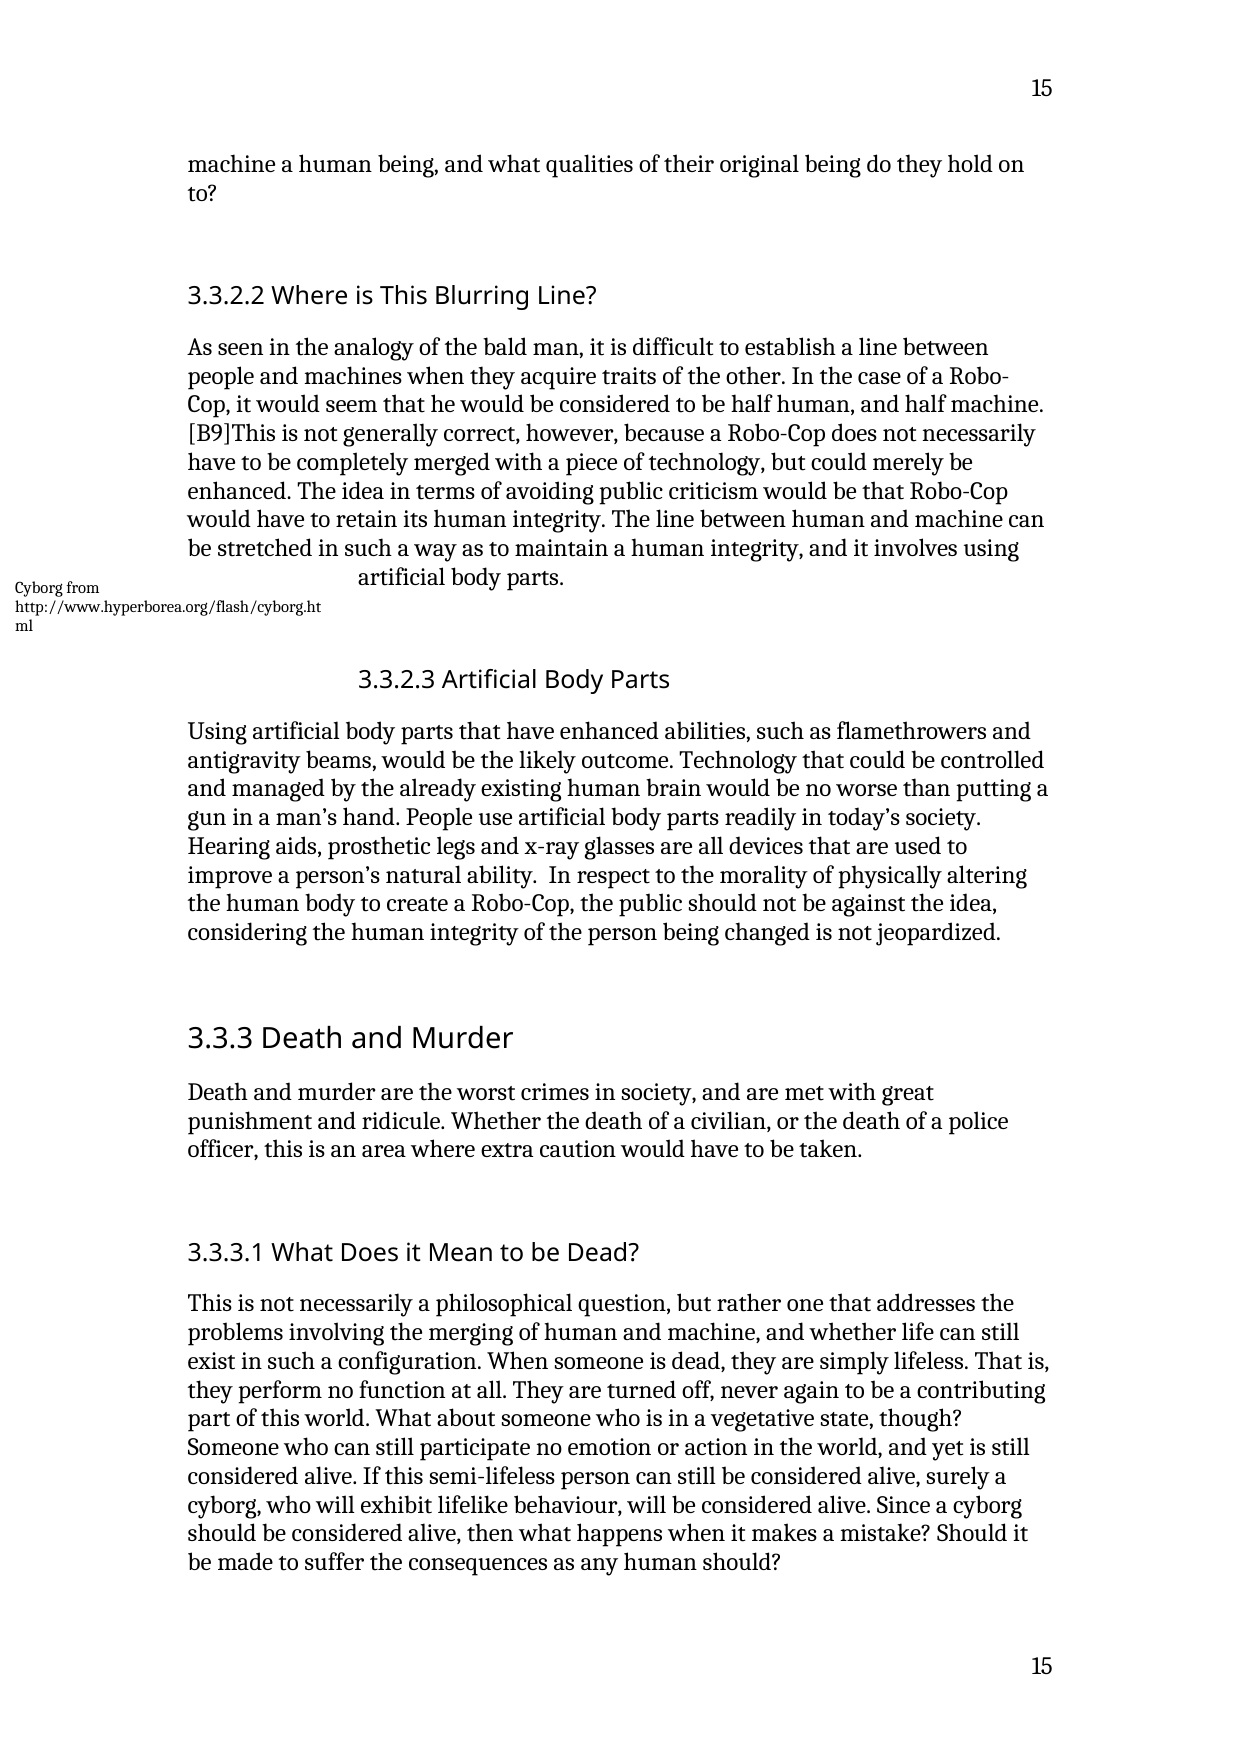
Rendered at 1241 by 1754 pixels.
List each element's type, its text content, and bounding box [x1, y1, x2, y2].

subtitle 3.3.2.2 Where is This Blurring Line? [187, 278, 1053, 312]
subtitle 3.3.3.1 What Does it Mean to be Dead? [187, 1234, 1053, 1268]
text As seen in the analogy of the bald man, it is difficult to establish a line between people and machines when they acquire traits of the other. In the case of a Robo-Cop, it would seem that he would be considered to be half human, and half machine. [B9]This is not generally correct, however, because a Robo-Cop does not necessarily have to be completely merged with a piece of technology, but could merely be enhanced. The idea in terms of avoiding public criticism would be that Robo-Cop would have to retain its human integrity. The line between human and machine can be stretched in such a way as to maintain a human integrity, and it involves using artificial body parts. [187, 333, 1053, 592]
subtitle 3.3.2.3 Artificial Body Parts [187, 662, 1053, 696]
subtitle 3.3.3 Death and Murder [187, 1017, 1053, 1057]
text Using artificial body parts that have enhanced abilities, such as flamethrowers and antigravity beams, would be the likely outcome. Technology that could be controlled and managed by the already existing human brain would be no worse than putting a gun in a man’s hand. People use artificial body parts readily in today’s society. Hearing aids, prosthetic legs and x-ray glasses are all devices that are used to improve a person’s natural ability. In respect to the morality of physically altering the human body to create a Robo-Cop, the public should not be against the idea, considering the human integrity of the person being changed is not jeopardized. [187, 717, 1053, 947]
text Death and murder are the worst crimes in society, and are met with great punishment and ridicule. Whether the death of a civilian, or the death of a police officer, this is an area where extra caution would have to be taken. [187, 1078, 1053, 1164]
text This is not necessarily a philosophical question, but rather one that addresses the problems involving the merging of human and machine, and whether life can still exist in such a configuration. When someone is dead, they are simply lifeless. That is, they perform no function at all. They are turned off, never again to be a contributing part of this world. What about someone who is in a vegetative state, though? Someone who can still participate no emotion or action in the world, and yet is still considered alive. If this semi-lifeless person can still be considered alive, surely a cyborg, who will exhibit lifelike behaviour, will be considered alive. Since a cyborg should be considered alive, then what happens when it makes a mistake? Should it be made to suffer the consequences as any human should? [187, 1289, 1053, 1577]
